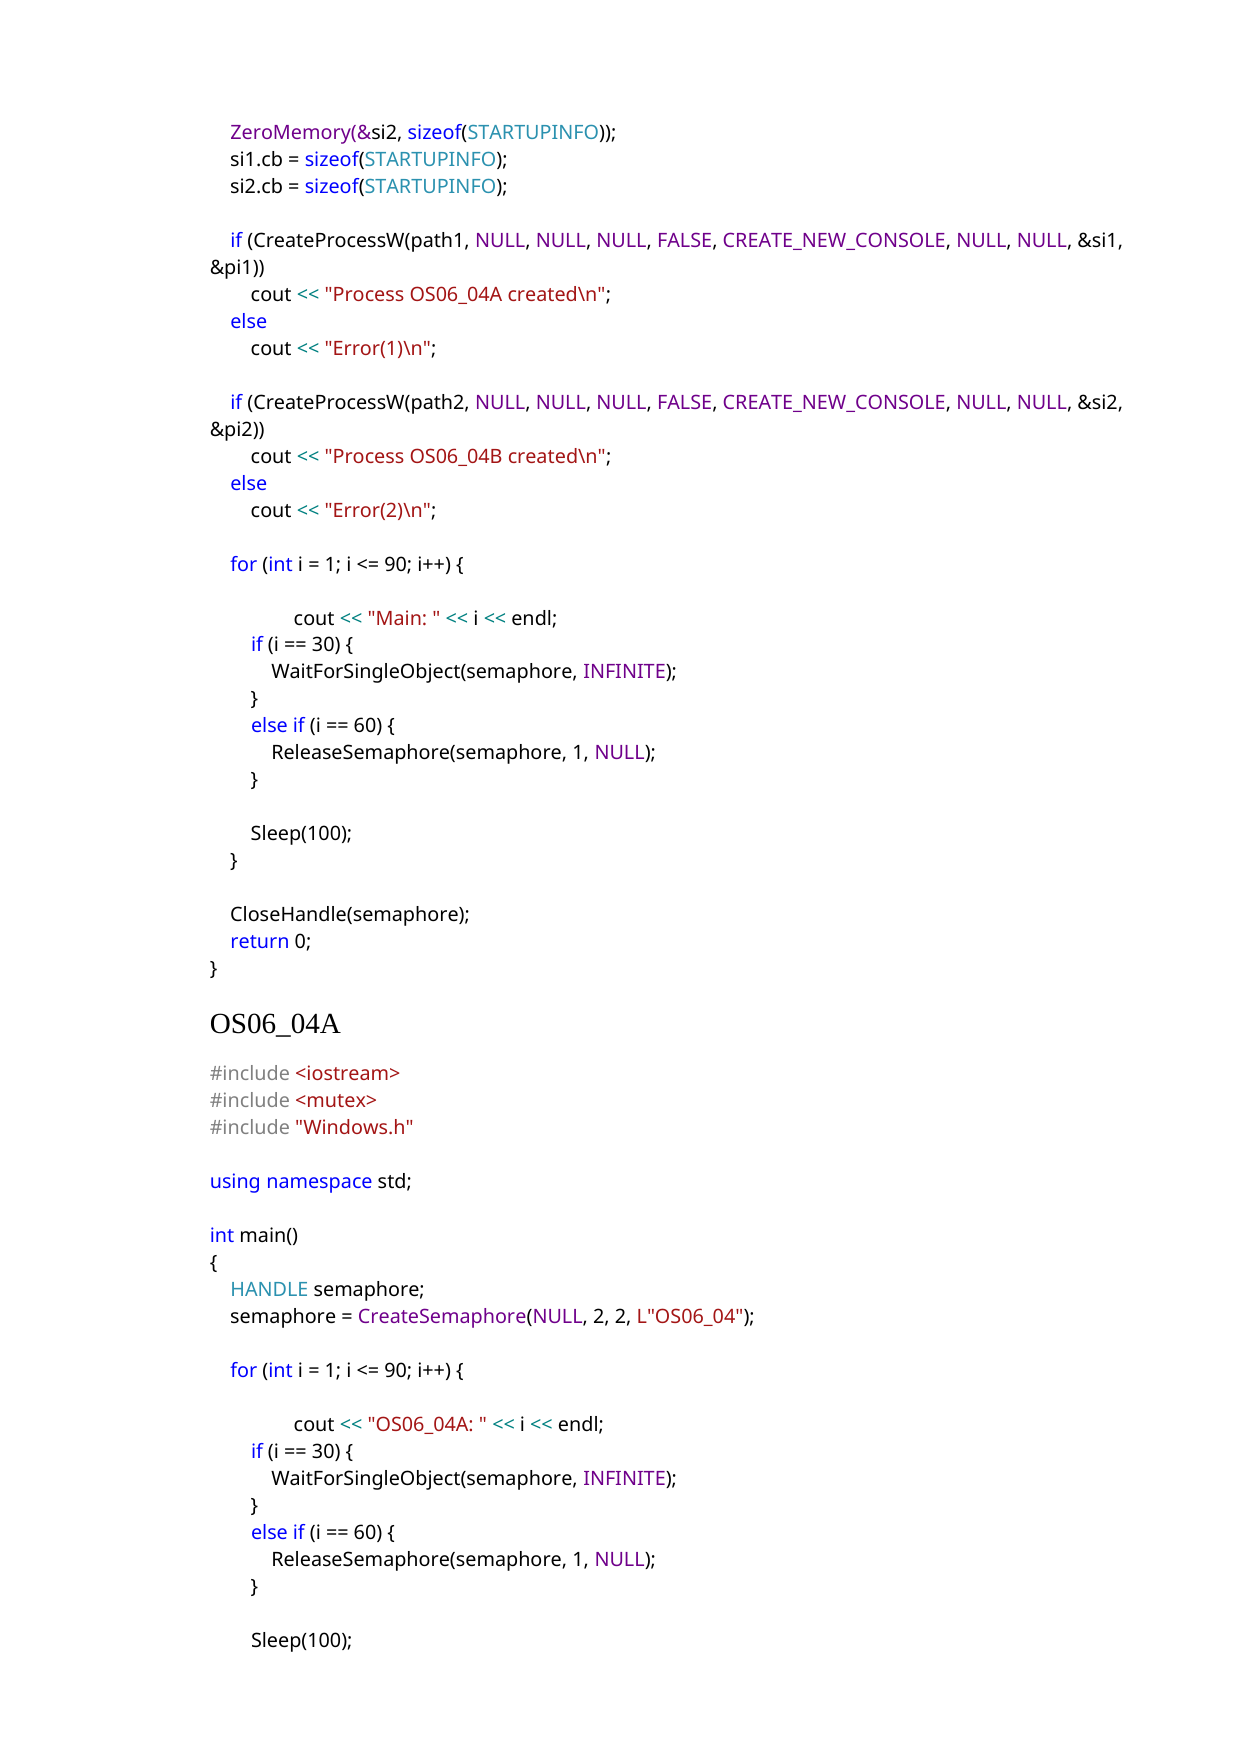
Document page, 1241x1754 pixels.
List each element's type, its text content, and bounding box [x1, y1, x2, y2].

text Sleep(100); [209, 819, 1181, 847]
text WaitForSingleObject(semaphore, INFINITE); [209, 1464, 1181, 1491]
text si1.cb = sizeof(STARTUPINFO); [209, 145, 1181, 172]
text if (i == 30) { [209, 1437, 1181, 1464]
text OS06_04A [136, 1006, 1181, 1040]
text else [209, 469, 1181, 496]
text else if (i == 60) { [209, 712, 1181, 739]
text } [209, 685, 1181, 712]
text cout << "Main: " << i << endl; [283, 604, 1181, 631]
text else [209, 307, 1181, 334]
text #include <iostream> [209, 1059, 1181, 1086]
text ReleaseSemaphore(semaphore, 1, NULL); [209, 739, 1181, 766]
text ZeroMemory(&si2, sizeof(STARTUPINFO)); [209, 118, 1181, 145]
text } [209, 847, 1181, 873]
text CloseHandle(semaphore); [209, 901, 1181, 927]
text else if (i == 60) { [209, 1518, 1181, 1545]
text if (i == 30) { [209, 631, 1181, 658]
text si2.cb = sizeof(STARTUPINFO); [209, 172, 1181, 199]
text semaphore = CreateSemaphore(NULL, 2, 2, L"OS06_04"); [209, 1302, 1181, 1329]
text } [209, 954, 1181, 981]
text Sleep(100); [209, 1626, 1181, 1653]
text cout << "Error(1)\n"; [209, 334, 1181, 361]
text for (int i = 1; i <= 90; i++) { [209, 550, 1181, 577]
text } [209, 1572, 1181, 1599]
text #include <mutex> [209, 1086, 1181, 1113]
text for (int i = 1; i <= 90; i++) { [209, 1356, 1181, 1383]
text cout << "Process OS06_04B created\n"; [209, 442, 1181, 469]
text HANDLE semaphore; [209, 1275, 1181, 1302]
text cout << "Process OS06_04A created\n"; [209, 280, 1181, 307]
text ReleaseSemaphore(semaphore, 1, NULL); [209, 1545, 1181, 1572]
text #include "Windows.h" [209, 1113, 1181, 1140]
text cout << "OS06_04A: " << i << endl; [209, 1410, 1181, 1437]
text if (CreateProcessW(path1, NULL, NULL, NULL, FALSE, CREATE_NEW_CONSOLE, NULL, NULL, &si1, &pi1)) [209, 226, 1181, 280]
text } [209, 766, 1181, 793]
text { [209, 1248, 1181, 1275]
text return 0; [209, 927, 1181, 954]
text } [209, 1491, 1181, 1518]
text int main() [209, 1221, 1181, 1248]
text cout << "Error(2)\n"; [209, 496, 1181, 523]
text if (CreateProcessW(path2, NULL, NULL, NULL, FALSE, CREATE_NEW_CONSOLE, NULL, NULL, &si2, &pi2)) [209, 388, 1181, 442]
text using namespace std; [209, 1167, 1181, 1194]
text WaitForSingleObject(semaphore, INFINITE); [209, 658, 1181, 685]
